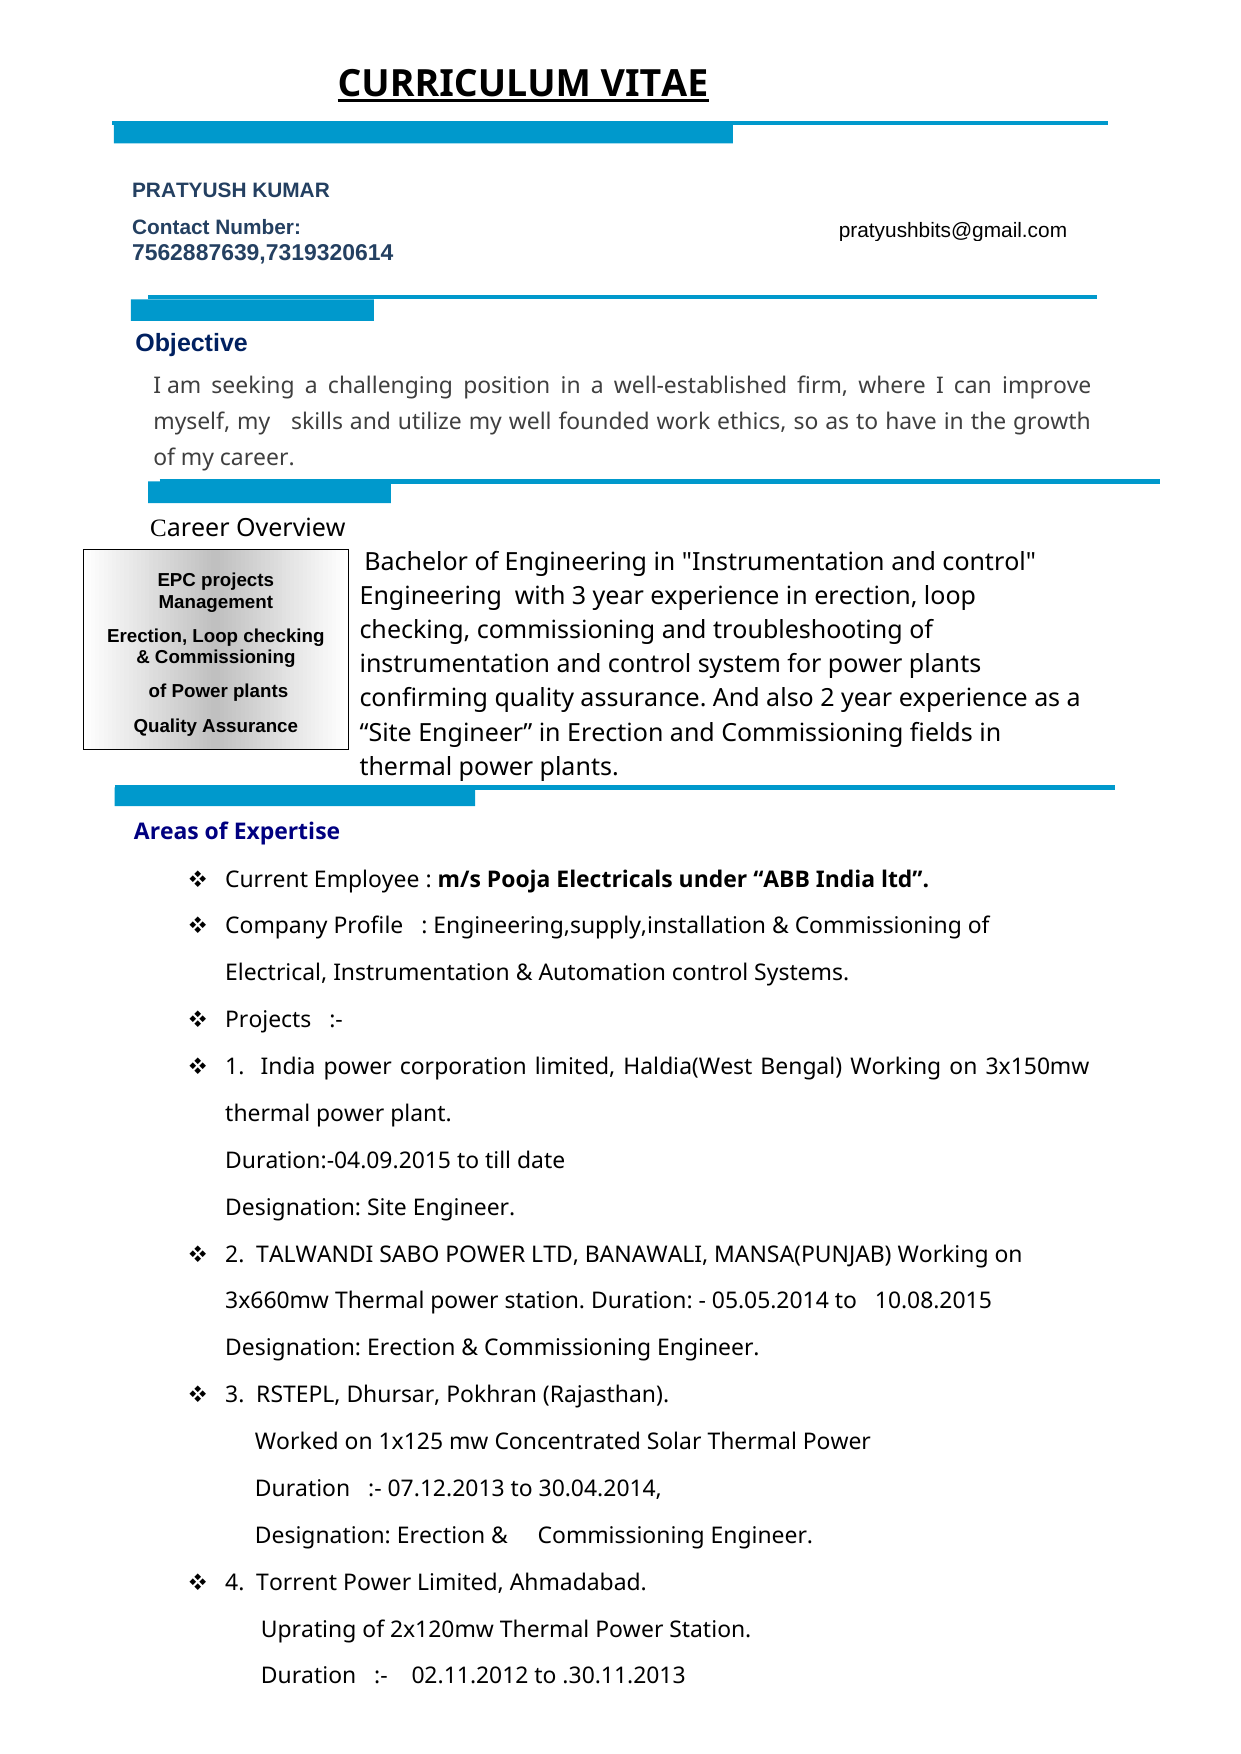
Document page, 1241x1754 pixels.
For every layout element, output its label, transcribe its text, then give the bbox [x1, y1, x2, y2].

text Duration:-04.09.2015 to till date [225, 1144, 1090, 1175]
text Worked on 1x125 mw Concentrated Solar Thermal Power [225, 1425, 1090, 1456]
list Current Employee : m/s Pooja Electricals under “ABB India ltd”. [187, 862, 1090, 894]
text Designation: Site Engineer. [225, 1191, 1090, 1222]
text Designation: Erection & Commissioning Engineer. [225, 1331, 1090, 1362]
text CURRICULUM VITAE [150, 56, 1115, 107]
text Duration :- 02.11.2012 to .30.11.2013 [225, 1659, 1090, 1691]
text Bachelor of Engineering in "Instrumentation and control" [150, 544, 1090, 578]
list 3. RSTEPL, Dhursar, Pokhran (Rajasthan). [187, 1378, 1090, 1409]
list 2. TALWANDI SABO POWER LTD, BANAWALI, MANSA(PUNJAB) Working on 3x660mw Thermal power station. Duration: - 05.05.2014 to 10.08.2015 [187, 1237, 1090, 1316]
list Company Profile : Engineering,supply,installation & Commissioning of [187, 909, 1090, 941]
text Career Overview [150, 510, 1090, 544]
text Designation: Erection & Commissioning Engineer. [225, 1519, 1090, 1550]
list 1. India power corporation limited, Haldia(West Bengal) Working on 3x150mw thermal power plant. [187, 1050, 1090, 1128]
list 4. Torrent Power Limited, Ahmadabad. [187, 1566, 1090, 1597]
text Uprating of 2x120mw Thermal Power Station. [225, 1612, 1090, 1644]
list Projects :- [187, 1003, 1090, 1034]
text Electrical, Instrumentation & Automation control Systems. [225, 956, 1090, 987]
text Engineering with 3 year experience in erection, loop checking, commissioning and troubleshooting of instrumentation and control system for power plants confirming quality assurance. And also 2 year experience as a “Site Engineer” in Erection and Commissioning fields in thermal power plants. [359, 578, 1090, 782]
text Duration :- 07.12.2013 to 30.04.2014, [225, 1472, 1090, 1503]
